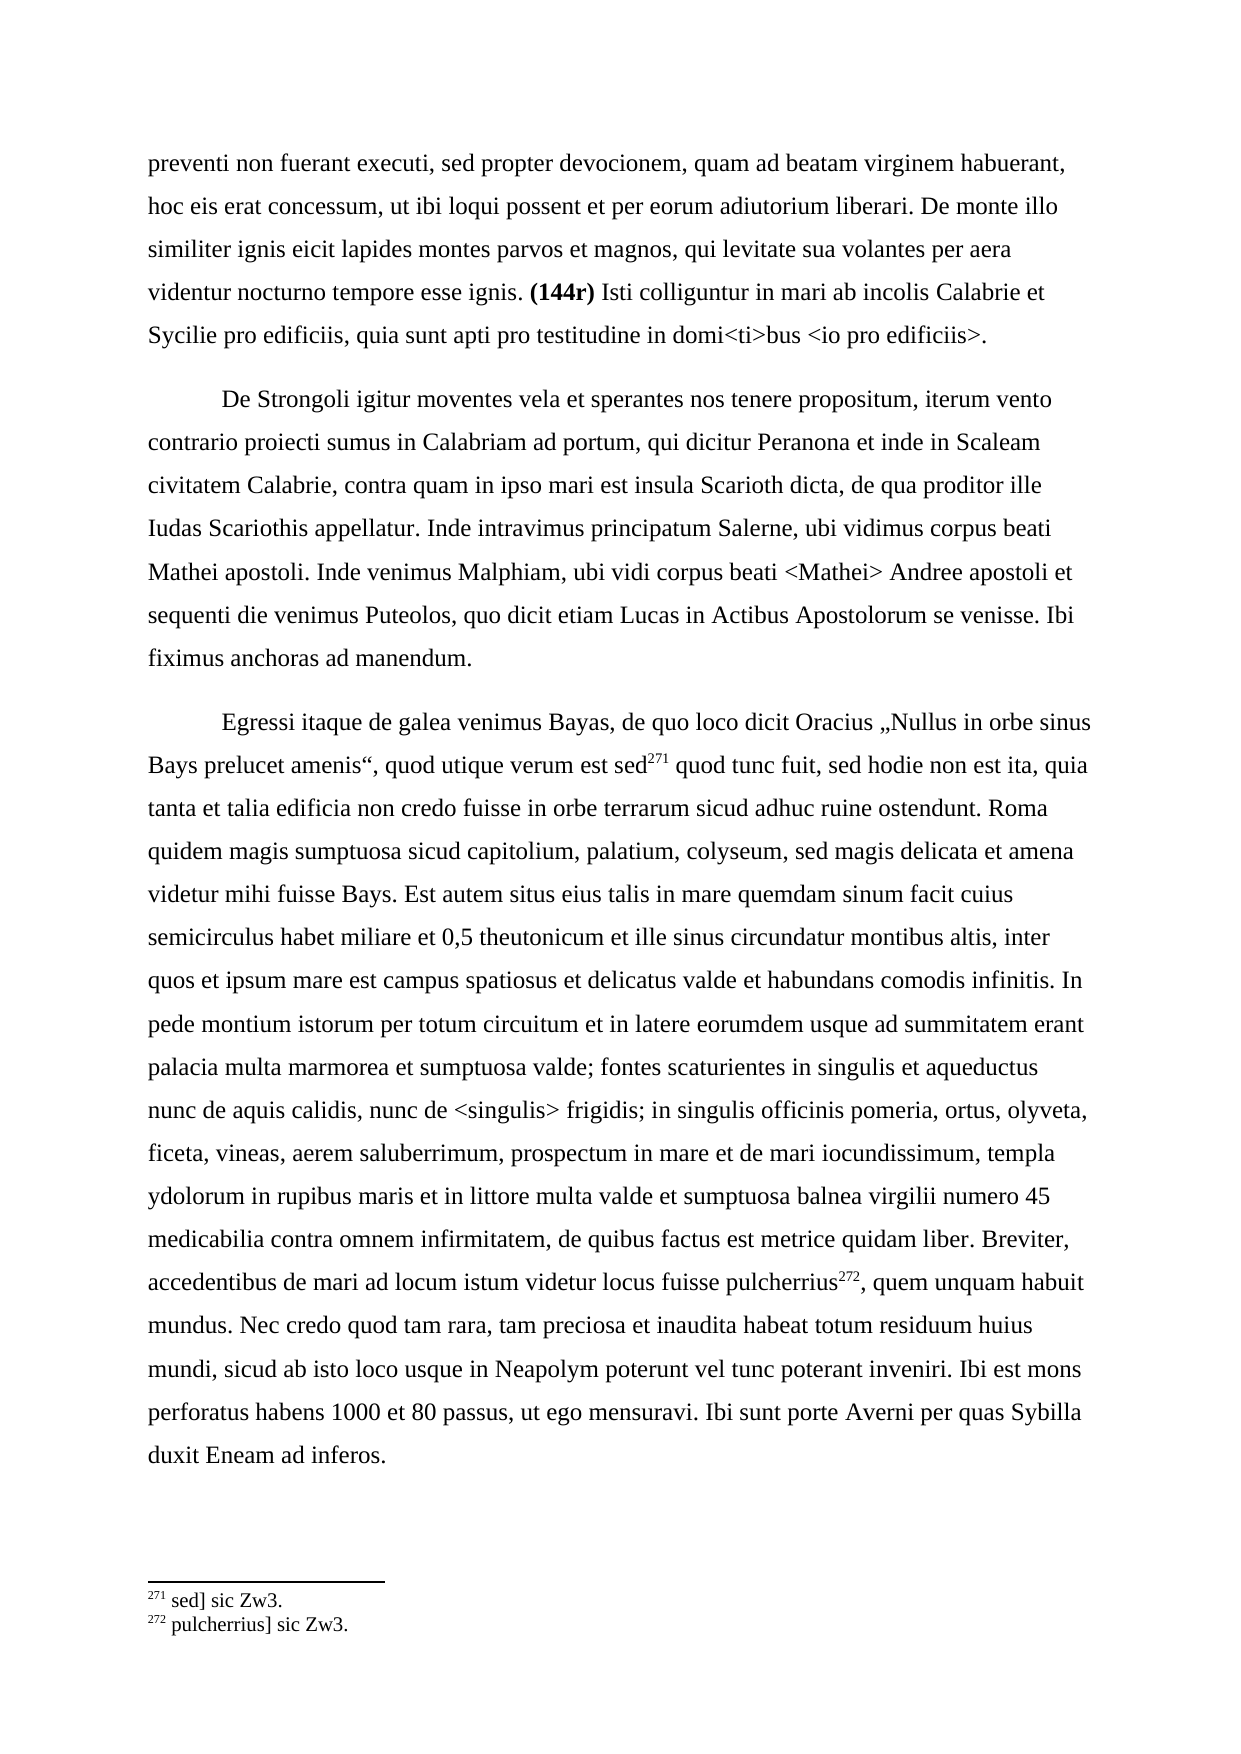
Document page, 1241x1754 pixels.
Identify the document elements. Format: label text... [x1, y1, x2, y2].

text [148, 148, 1093, 349]
text Egressi itaque de galea venimus Bayas, de quo loco dicit Oracius „Nullus in orbe sinus Bays prelucet amenis“, quod utique verum est sed quod tunc fuit, sed hodie non est ita, quia tanta et talia edificia non credo fuisse in orbe terrarum sicud adhuc ruine ostendunt. Roma quidem magis sumptuosa sicud capitolium, palatium, colyseum, sed magis delicata et amena videtur mihi fuisse Bays. Est autem situs eius talis in mare quemdam sinum facit cuius semicirculus habet miliare et 0,5 theutonicum et ille sinus circundatur montibus altis, inter quos et ipsum mare est campus spatiosus et delicatus valde et habundans comodis infinitis. In pede montium istorum per totum circuitum et in latere eorumdem usque ad summitatem erant palacia multa marmorea et sumptuosa valde; fontes scaturientes in singulis et aqueductus nunc de aquis calidis, nunc de <singulis> frigidis; in singulis officinis pomeria, ortus, olyveta, ficeta, vineas, aerem saluberrimum, prospectum in mare et de mari iocundissimum, templa ydolorum in rupibus maris et in littore multa valde et sumptuosa balnea virgilii numero 45 medicabilia contra omnem infirmitatem, de quibus factus est metrice quidam liber. Breviter, accedentibus de mari ad locum istum videtur locus fuisse pulcherrius, quem unquam habuit mundus. Nec credo quod tam rara, tam preciosa et inaudita habeat totum residuum huius mundi, sicud ab isto loco usque in Neapolym poterunt vel tunc poterant inveniri. Ibi est mons perforatus habens 1000 et 80 passus, ut ego mensuravi. Ibi sunt porte Averni per quas Sybilla duxit Eneam ad inferos. [148, 707, 1093, 1469]
text De Strongoli igitur moventes vela et sperantes nos tenere propositum, iterum vento contrario proiecti sumus in Calabriam ad portum, qui dicitur Peranona et inde in Scaleam civitatem Calabrie, contra quam in ipso mari est insula Scarioth dicta, de qua proditor ille Iudas Scariothis appellatur. Inde intravimus principatum Salerne, ubi vidimus corpus beati Mathei apostoli. Inde venimus Malphiam, ubi vidi corpus beati <Mathei> Andree apostoli et sequenti die venimus Puteolos, quo dicit etiam Lucas in Actibus Apostolorum se venisse. Ibi fiximus anchoras ad manendum. [148, 384, 1093, 672]
